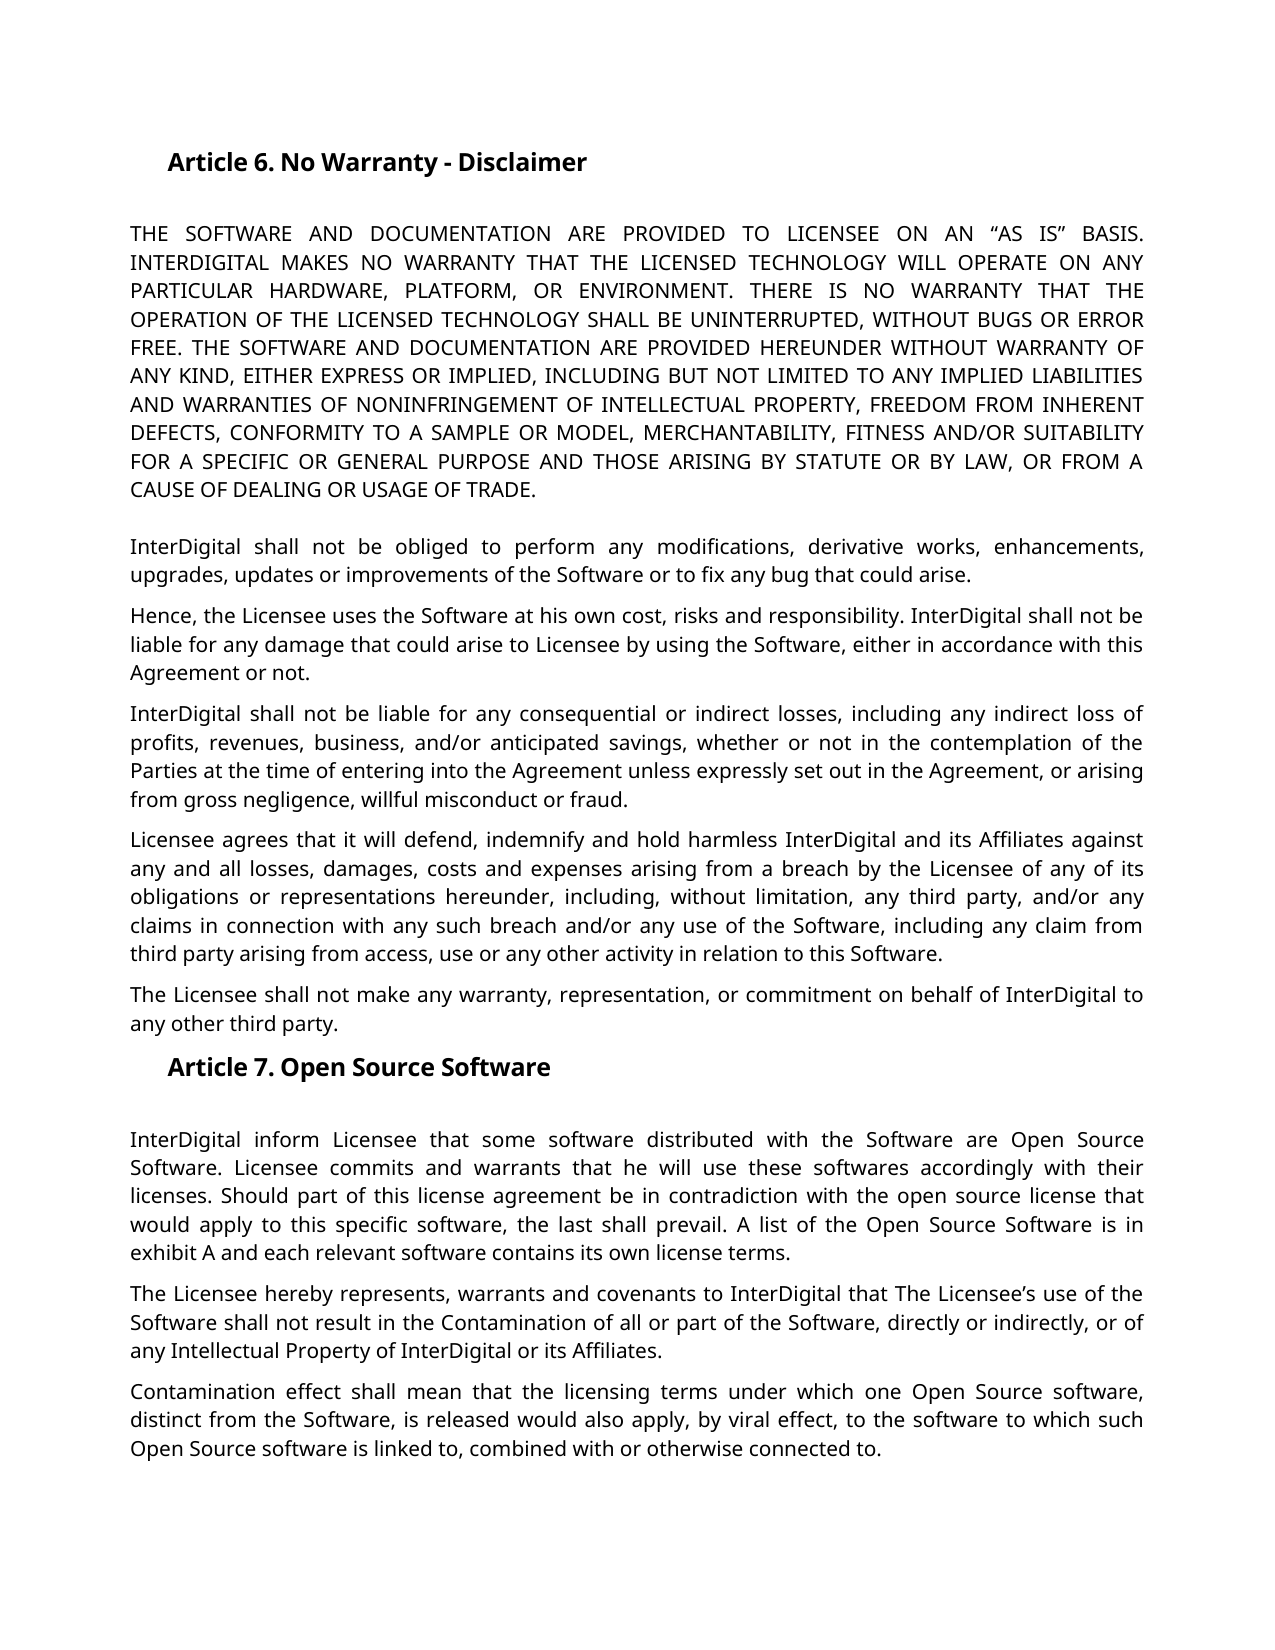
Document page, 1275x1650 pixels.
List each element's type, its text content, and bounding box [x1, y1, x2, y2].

text The Licensee hereby represents, warrants and covenants to InterDigital that The Licensee’s use of the Software shall not result in the Contamination of all or part of the Software, directly or indirectly, or of any Intellectual Property of InterDigital or its Affiliates. [130, 1279, 1145, 1365]
subtitle No Warranty - Disclaimer [167, 144, 1145, 178]
subtitle Open Source Software [167, 1050, 1145, 1084]
text InterDigital shall not be liable for any consequential or indirect losses, including any indirect loss of profits, revenues, business, and/or anticipated savings, whether or not in the contemplation of the Parties at the time of entering into the Agreement unless expressly set out in the Agreement, or arising from gross negligence, willful misconduct or fraud. [130, 699, 1145, 813]
text THE SOFTWARE AND DOCUMENTATION ARE PROVIDED TO LICENSEE ON AN “AS IS” BASIS. INTERDIGITAL MAKES NO WARRANTY THAT THE LICENSED TECHNOLOGY WILL OPERATE ON ANY PARTICULAR HARDWARE, PLATFORM, OR ENVIRONMENT. THERE IS NO WARRANTY THAT THE OPERATION OF THE LICENSED TECHNOLOGY SHALL BE UNINTERRUPTED, WITHOUT BUGS OR ERROR FREE. THE SOFTWARE AND DOCUMENTATION ARE PROVIDED HEREUNDER WITHOUT WARRANTY OF ANY KIND, EITHER EXPRESS OR IMPLIED, INCLUDING BUT NOT LIMITED TO ANY IMPLIED LIABILITIES AND WARRANTIES OF NONINFRINGEMENT OF INTELLECTUAL PROPERTY, FREEDOM FROM INHERENT DEFECTS, CONFORMITY TO A SAMPLE OR MODEL, MERCHANTABILITY, FITNESS AND/OR SUITABILITY FOR A SPECIFIC OR GENERAL PURPOSE AND THOSE ARISING BY STATUTE OR BY LAW, OR FROM A CAUSE OF DEALING OR USAGE OF TRADE. [130, 219, 1145, 504]
text Contamination effect shall mean that the licensing terms under which one Open Source software, distinct from the Software, is released would also apply, by viral effect, to the software to which such Open Source software is linked to, combined with or otherwise connected to. [130, 1377, 1145, 1462]
text InterDigital inform Licensee that some software distributed with the Software are Open Source Software. Licensee commits and warrants that he will use these softwares accordingly with their licenses. Should part of this license agreement be in contradiction with the open source license that would apply to this specific software, the last shall prevail. A list of the Open Source Software is in exhibit A and each relevant software contains its own license terms. [130, 1125, 1145, 1267]
text Hence, the Licensee uses the Software at his own cost, risks and responsibility. InterDigital shall not be liable for any damage that could arise to Licensee by using the Software, either in accordance with this Agreement or not. [130, 602, 1145, 687]
text Licensee agrees that it will defend, indemnify and hold harmless InterDigital and its Affiliates against any and all losses, damages, costs and expenses arising from a breach by the Licensee of any of its obligations or representations hereunder, including, without limitation, any third party, and/or any claims in connection with any such breach and/or any use of the Software, including any claim from third party arising from access, use or any other activity in relation to this Software. [130, 826, 1145, 968]
text The Licensee shall not make any warranty, representation, or commitment on behalf of InterDigital to any other third party. [130, 980, 1145, 1037]
text InterDigital shall not be obliged to perform any modifications, derivative works, enhancements, upgrades, updates or improvements of the Software or to fix any bug that could arise. [130, 532, 1145, 589]
